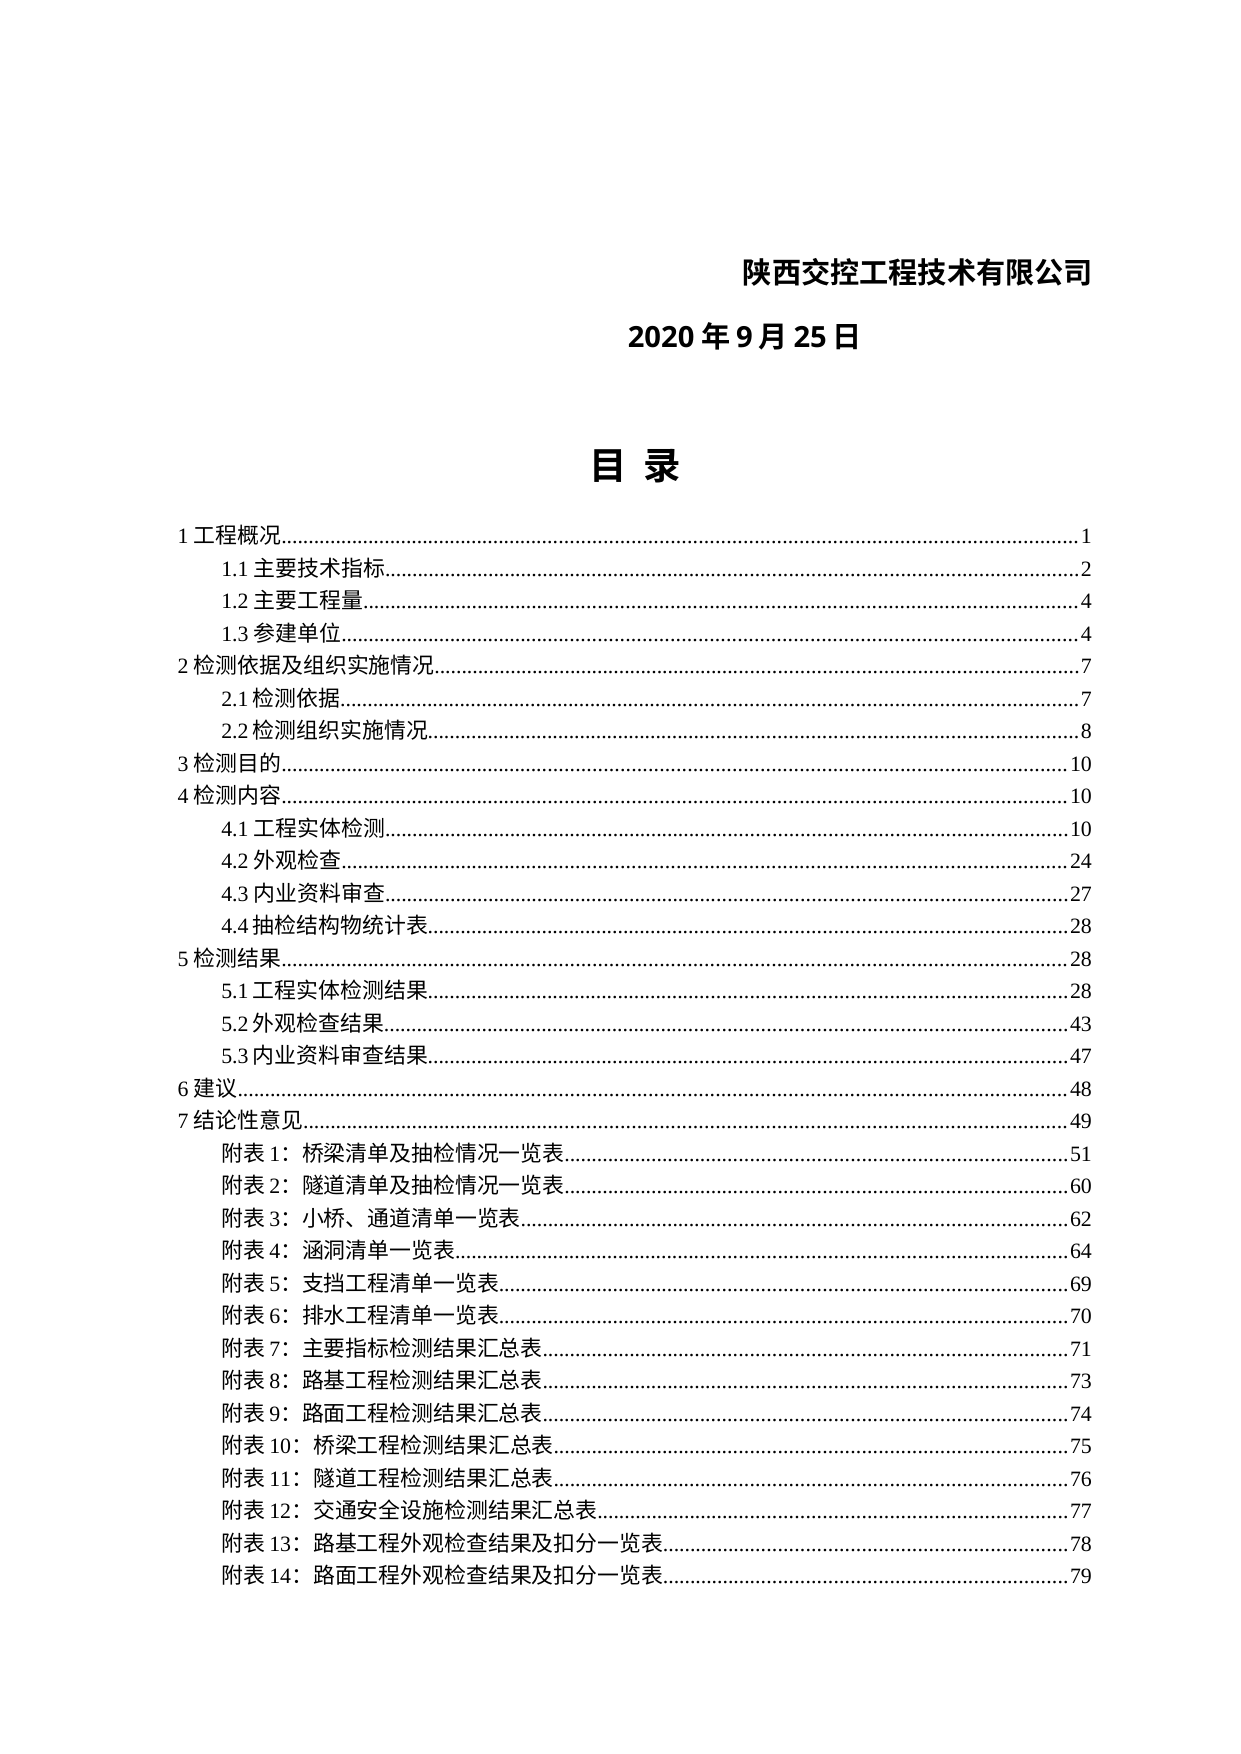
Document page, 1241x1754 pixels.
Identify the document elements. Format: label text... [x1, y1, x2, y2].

text 附表1：桥梁清单及抽检情况一览表 51 [221, 1135, 1092, 1168]
text 4.4抽检结构物统计表 28 [221, 908, 1092, 940]
text 1 工程概况 1 [177, 518, 1092, 550]
text 陕西交控工程技术有限公司 [177, 250, 1092, 292]
text 附表8：路基工程检测结果汇总表 73 [221, 1363, 1092, 1395]
text 5.1工程实体检测结果 28 [221, 973, 1092, 1005]
text 附表13：路基工程外观检查结果及扣分一览表 78 [221, 1525, 1092, 1558]
text 1.1 主要技术指标 2 [221, 550, 1092, 583]
text 附表2：隧道清单及抽检情况一览表 60 [221, 1168, 1092, 1200]
text 4 检测内容 10 [177, 778, 1092, 810]
text 1.3 参建单位 4 [221, 615, 1092, 648]
text 4.2 外观检查 24 [221, 843, 1092, 875]
text 附表4：涵洞清单一览表 64 [221, 1233, 1092, 1265]
text 附表5：支挡工程清单一览表 69 [221, 1265, 1092, 1298]
text 附表14：路面工程外观检查结果及扣分一览表 79 [221, 1558, 1092, 1590]
text 4.3 内业资料审查 27 [221, 875, 1092, 908]
text 6 建议 48 [177, 1070, 1092, 1103]
text 附表11：隧道工程检测结果汇总表 76 [221, 1460, 1092, 1493]
text 1.2 主要工程量 4 [221, 583, 1092, 615]
text 3 检测目的 10 [177, 745, 1092, 778]
text 附表10：桥梁工程检测结果汇总表 75 [221, 1428, 1092, 1460]
text 2.1检测依据 7 [221, 680, 1092, 713]
text 附表6：排水工程清单一览表 70 [221, 1298, 1092, 1330]
text 2020年9月25日 [177, 313, 1092, 356]
text 5.2外观检查结果 43 [221, 1005, 1092, 1038]
text 附表12：交通安全设施检测结果汇总表 77 [221, 1493, 1092, 1525]
text 5.3内业资料审查结果 47 [221, 1038, 1092, 1070]
text 附表9：路面工程检测结果汇总表 74 [221, 1395, 1092, 1428]
text 目 录 [177, 436, 1092, 491]
text 附表7：主要指标检测结果汇总表 71 [221, 1330, 1092, 1363]
text 5 检测结果 28 [177, 940, 1092, 973]
text 2.2检测组织实施情况 8 [221, 713, 1092, 745]
text 2 检测依据及组织实施情况 7 [177, 648, 1092, 680]
text 7 结论性意见 49 [177, 1103, 1092, 1135]
text 附表3：小桥、通道清单一览表 62 [221, 1200, 1092, 1233]
text 4.1 工程实体检测 10 [221, 810, 1092, 843]
